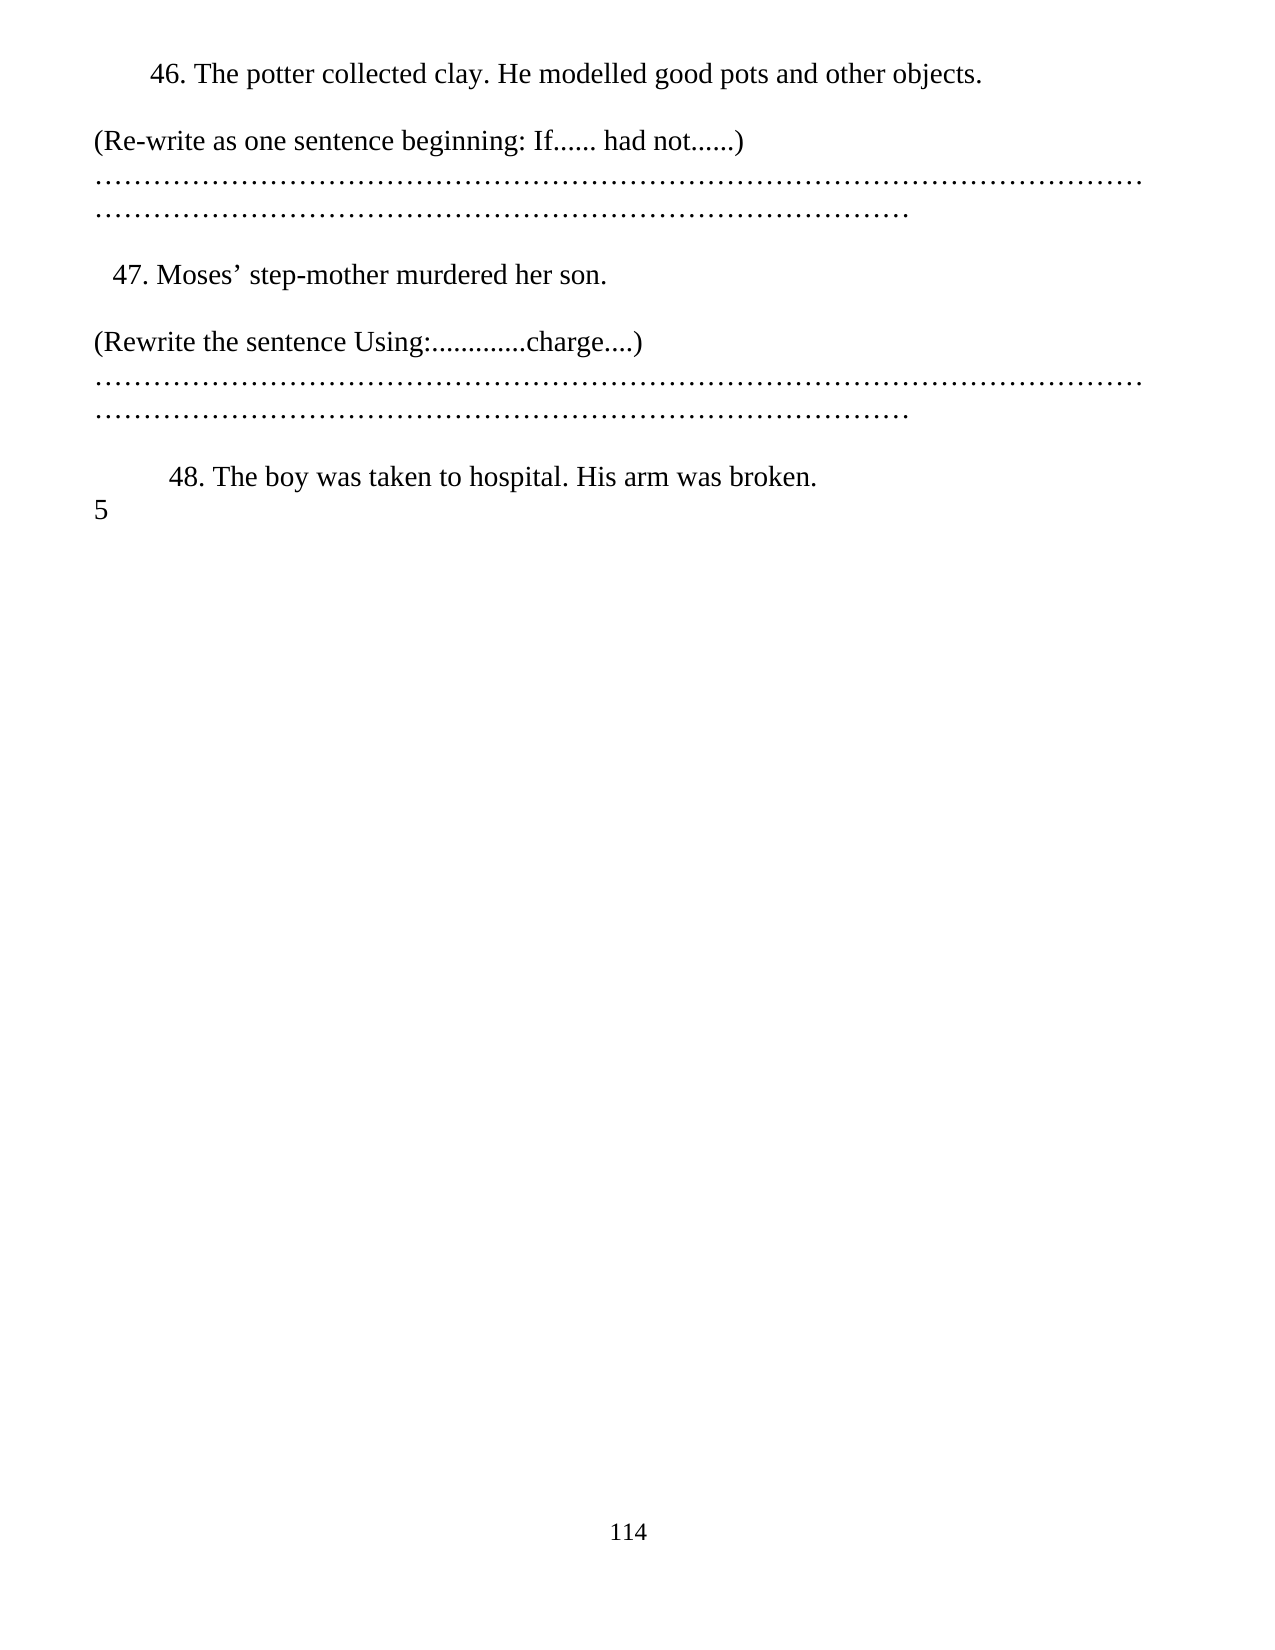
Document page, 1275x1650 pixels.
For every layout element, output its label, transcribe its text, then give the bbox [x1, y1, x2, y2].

text 46. The potter collected clay. He modelled good pots and other objects. [150, 56, 1162, 90]
text (Re-write as one sentence beginning: If...... had not......) ………………………………………………………………………………………………………………………………………………………………………… [94, 123, 1162, 224]
text (Rewrite the sentence Using:.............charge....) ………………………………………………………………………………………………………………………………………………………………………… [94, 324, 1162, 425]
text 47. Moses’ step-mother murdered her son. [112, 257, 1162, 291]
text 48. The boy was taken to hospital. His arm was broken. [169, 459, 1162, 492]
text 5 [94, 492, 1162, 526]
